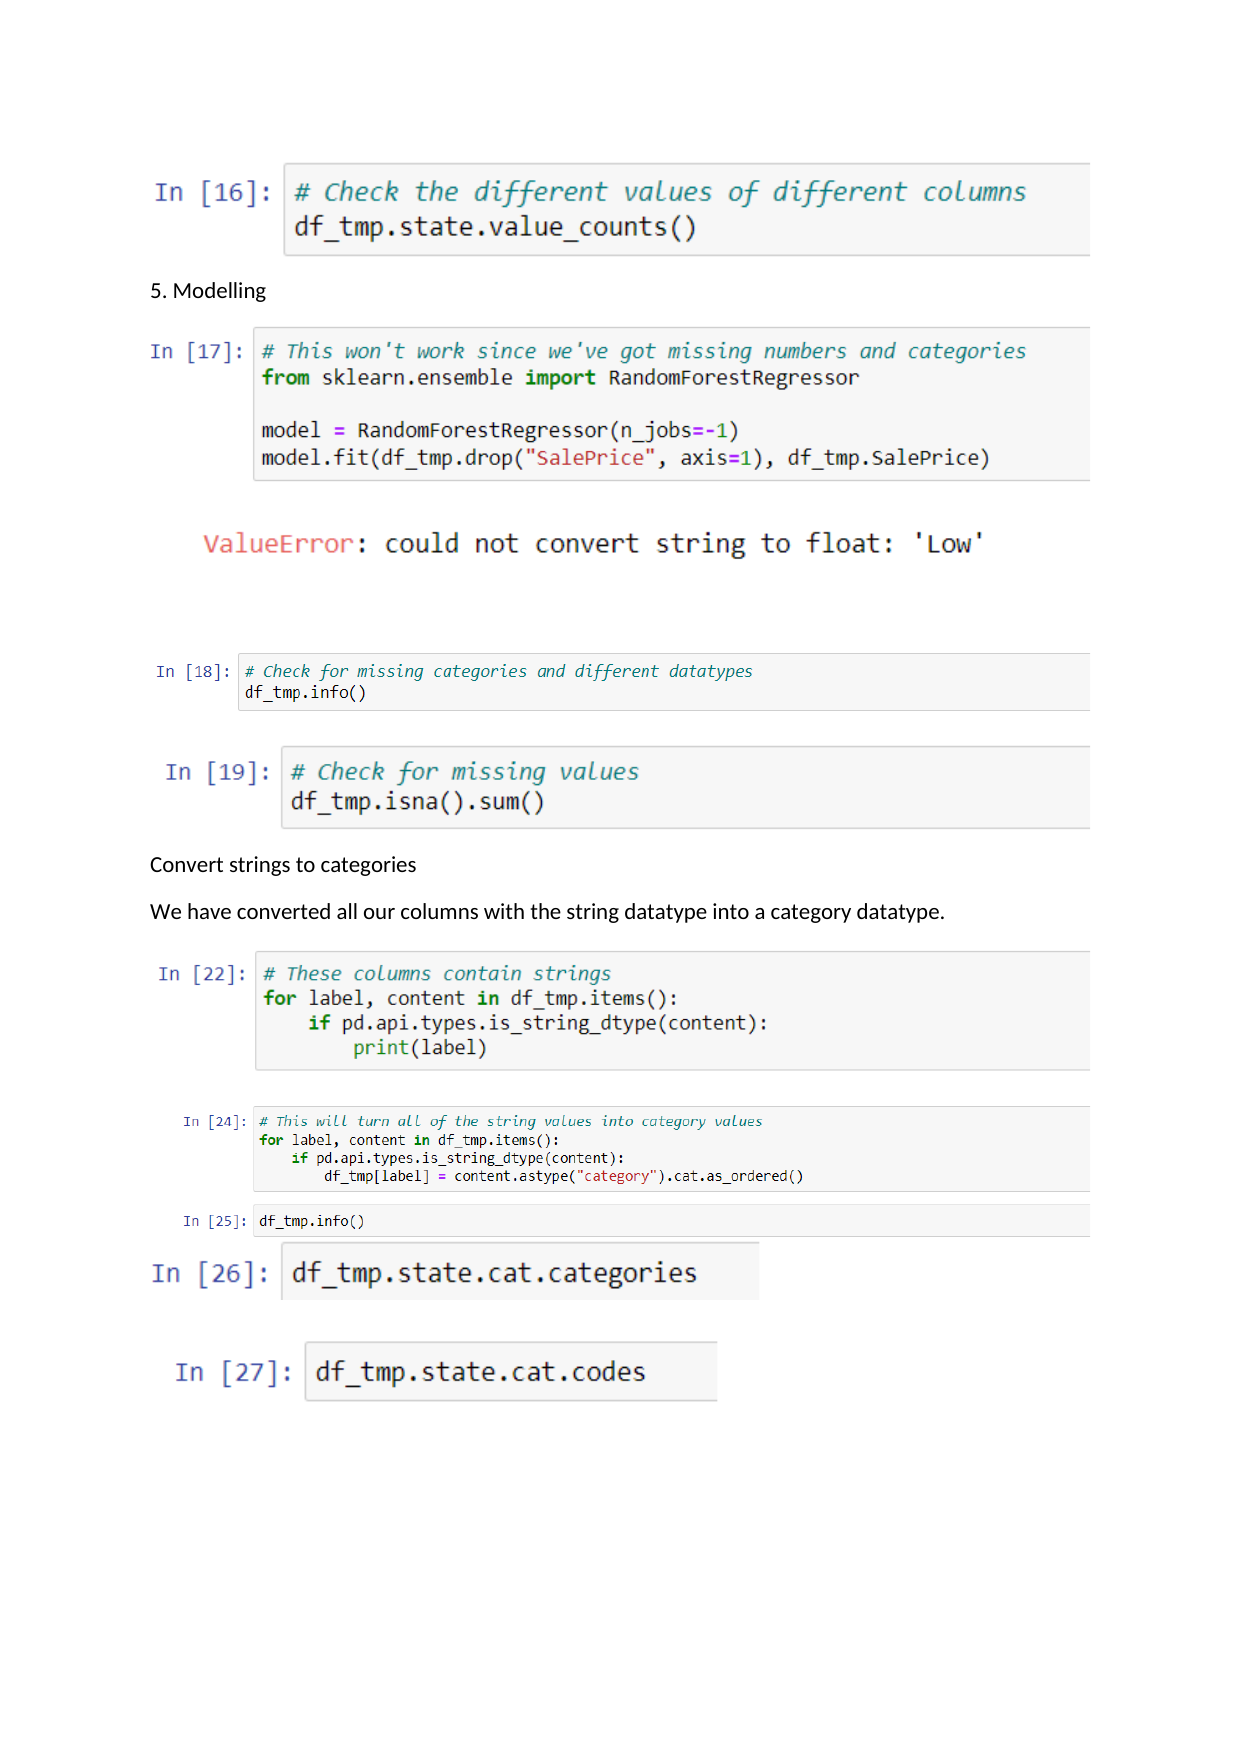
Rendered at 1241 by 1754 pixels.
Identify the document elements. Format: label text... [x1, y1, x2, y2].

picture [150, 1240, 760, 1300]
picture [150, 503, 1029, 603]
text 5. Modelling [150, 276, 1090, 304]
picture [150, 322, 1091, 485]
picture [150, 1318, 718, 1408]
text We have converted all our columns with the string datatype into a category datatype. [150, 897, 1090, 926]
picture [150, 1091, 1091, 1238]
picture [150, 621, 1091, 714]
picture [150, 732, 1091, 832]
picture [150, 150, 1091, 258]
text Convert strings to categories [150, 851, 1090, 879]
picture [150, 944, 1091, 1073]
